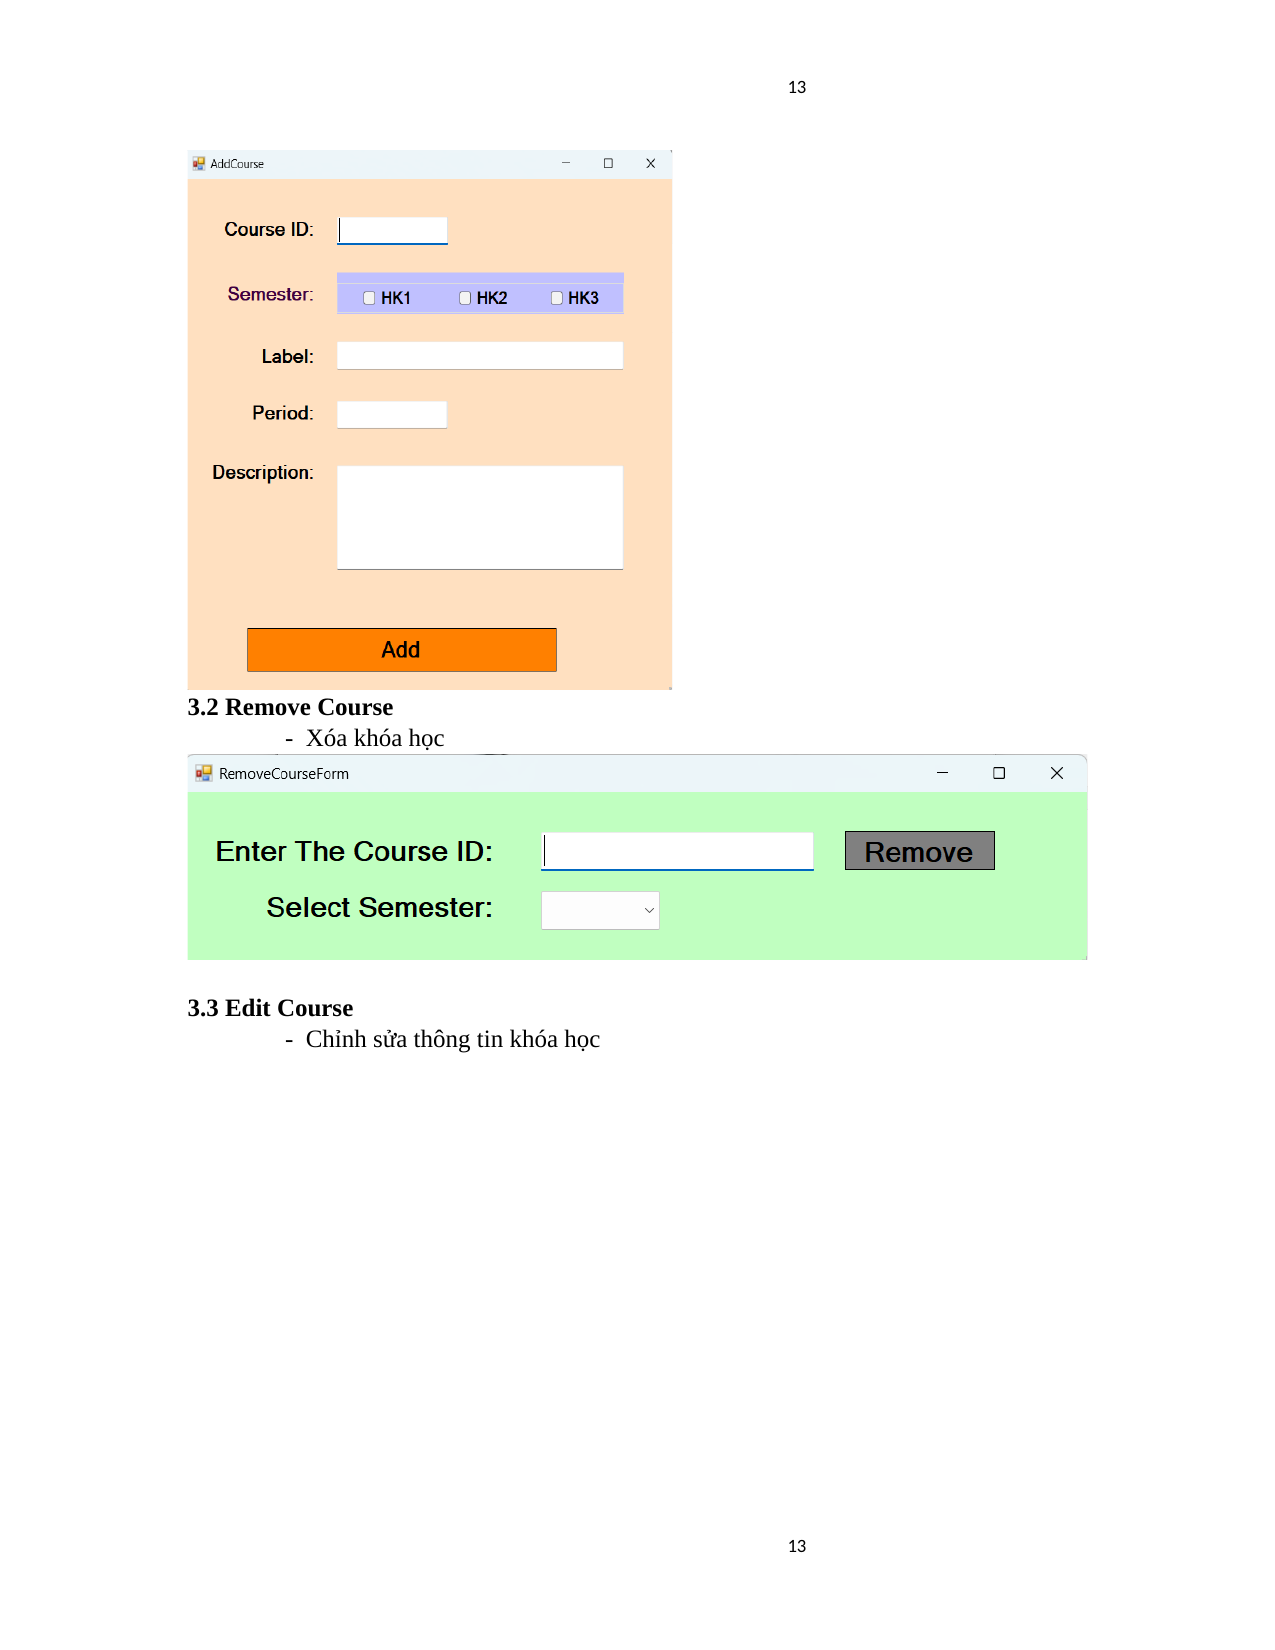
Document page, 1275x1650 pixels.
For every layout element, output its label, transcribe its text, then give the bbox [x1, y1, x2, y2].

list - Xóa khóa học [187, 723, 1087, 752]
picture [187, 150, 673, 690]
list - Chỉnh sửa thông tin khóa học [187, 1024, 1087, 1052]
list 3.2 Remove Course [187, 692, 1087, 721]
picture [187, 754, 1088, 960]
list 3.3 Edit Course [187, 993, 1087, 1021]
